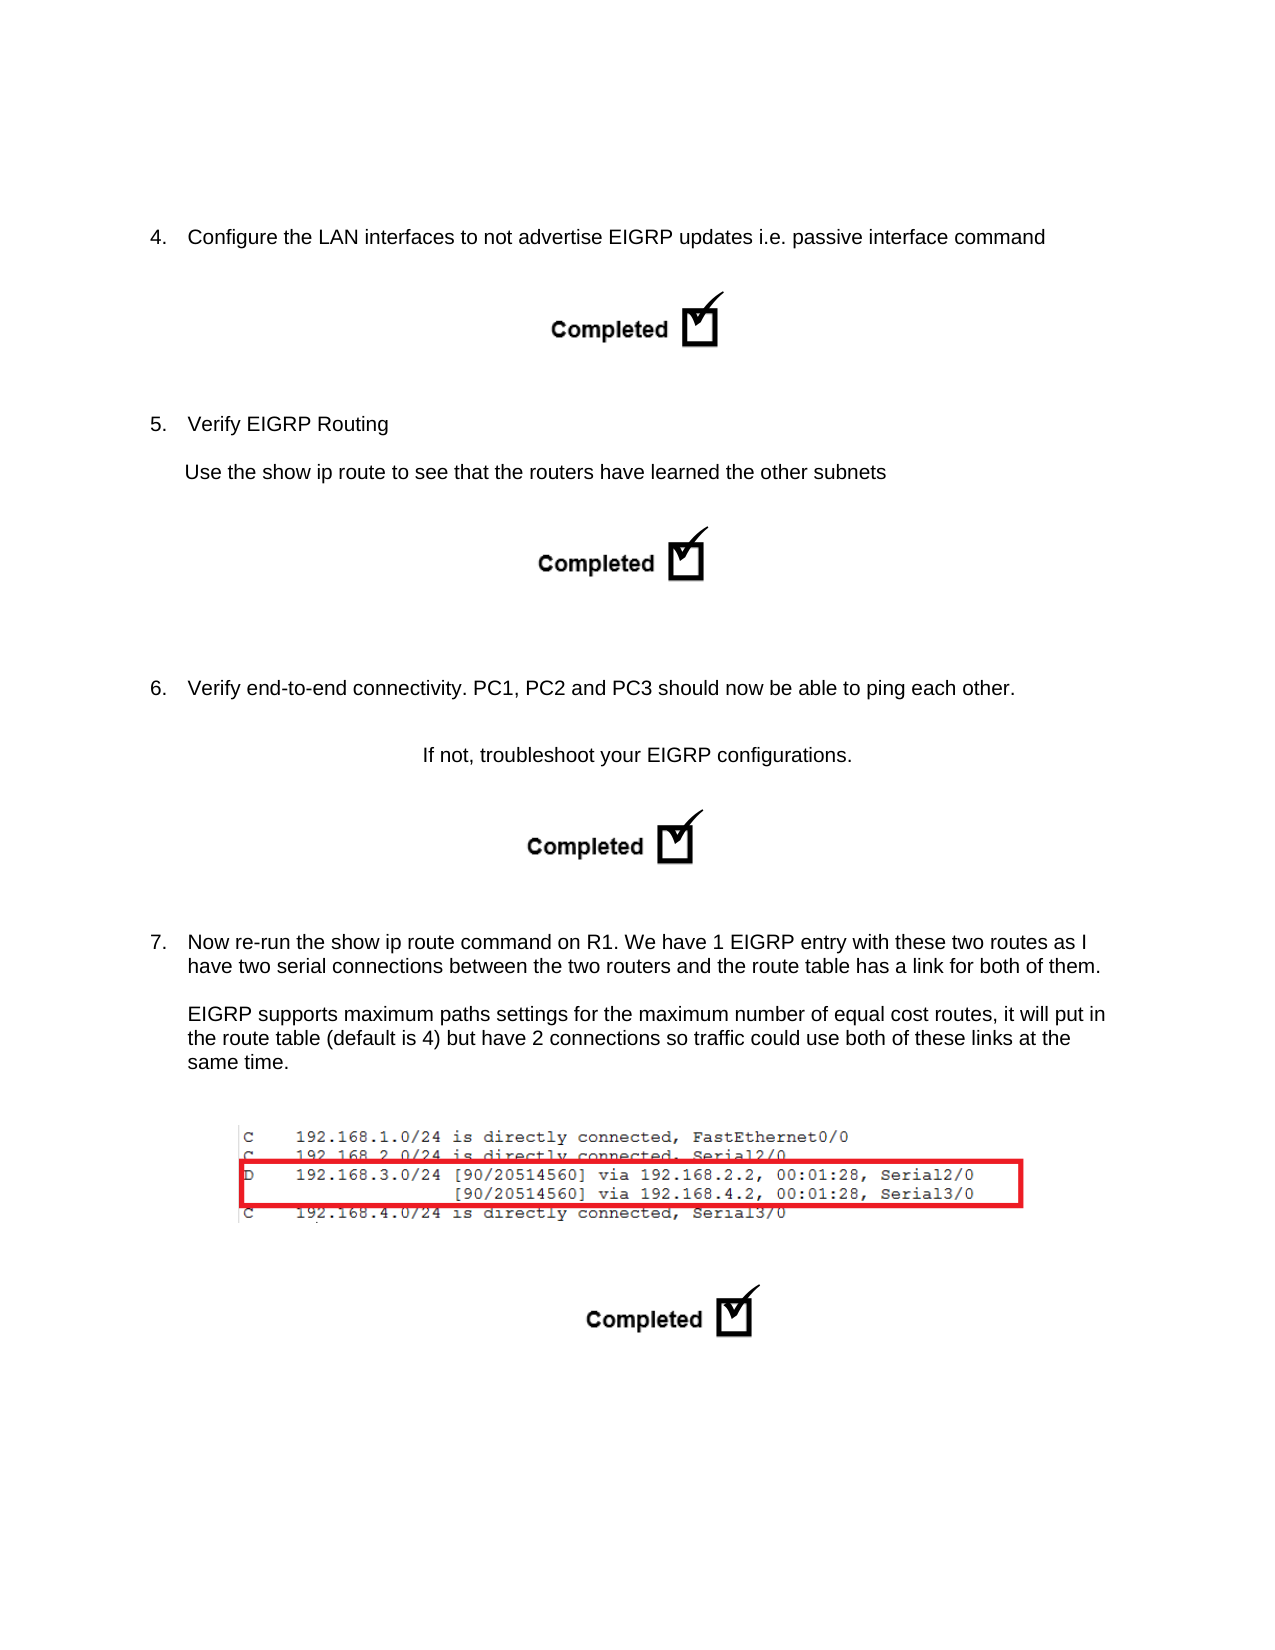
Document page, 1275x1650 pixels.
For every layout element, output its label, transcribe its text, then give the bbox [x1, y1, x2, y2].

picture [581, 1283, 763, 1353]
picture [522, 810, 704, 880]
list Verify end-to-end connectivity. PC1, PC2 and PC3 should now be able to ping each other. [150, 676, 1125, 700]
picture [238, 1125, 1037, 1223]
picture [546, 293, 729, 363]
text If not, troubleshoot your EIGRP configurations. [150, 743, 1125, 767]
list Now re-run the show ip route command on R1. We have 1 EIGRP entry with these two routes as I have two serial connections between the two routers and the route table has a link for both of them. EIGRP supports maximum paths settings for the maximum number of equal cost routes, it will put in the route table (default is 4) but have 2 connections so traffic could use both of these links at the same time. [150, 930, 1125, 1074]
text Use the show ip route to see that the routers have learned the other subnets [150, 436, 1125, 484]
list Verify EIGRP Routing [150, 412, 1125, 436]
picture [533, 527, 715, 597]
list Configure the LAN interfaces to not advertise EIGRP updates i.e. passive interface command [150, 225, 1125, 249]
